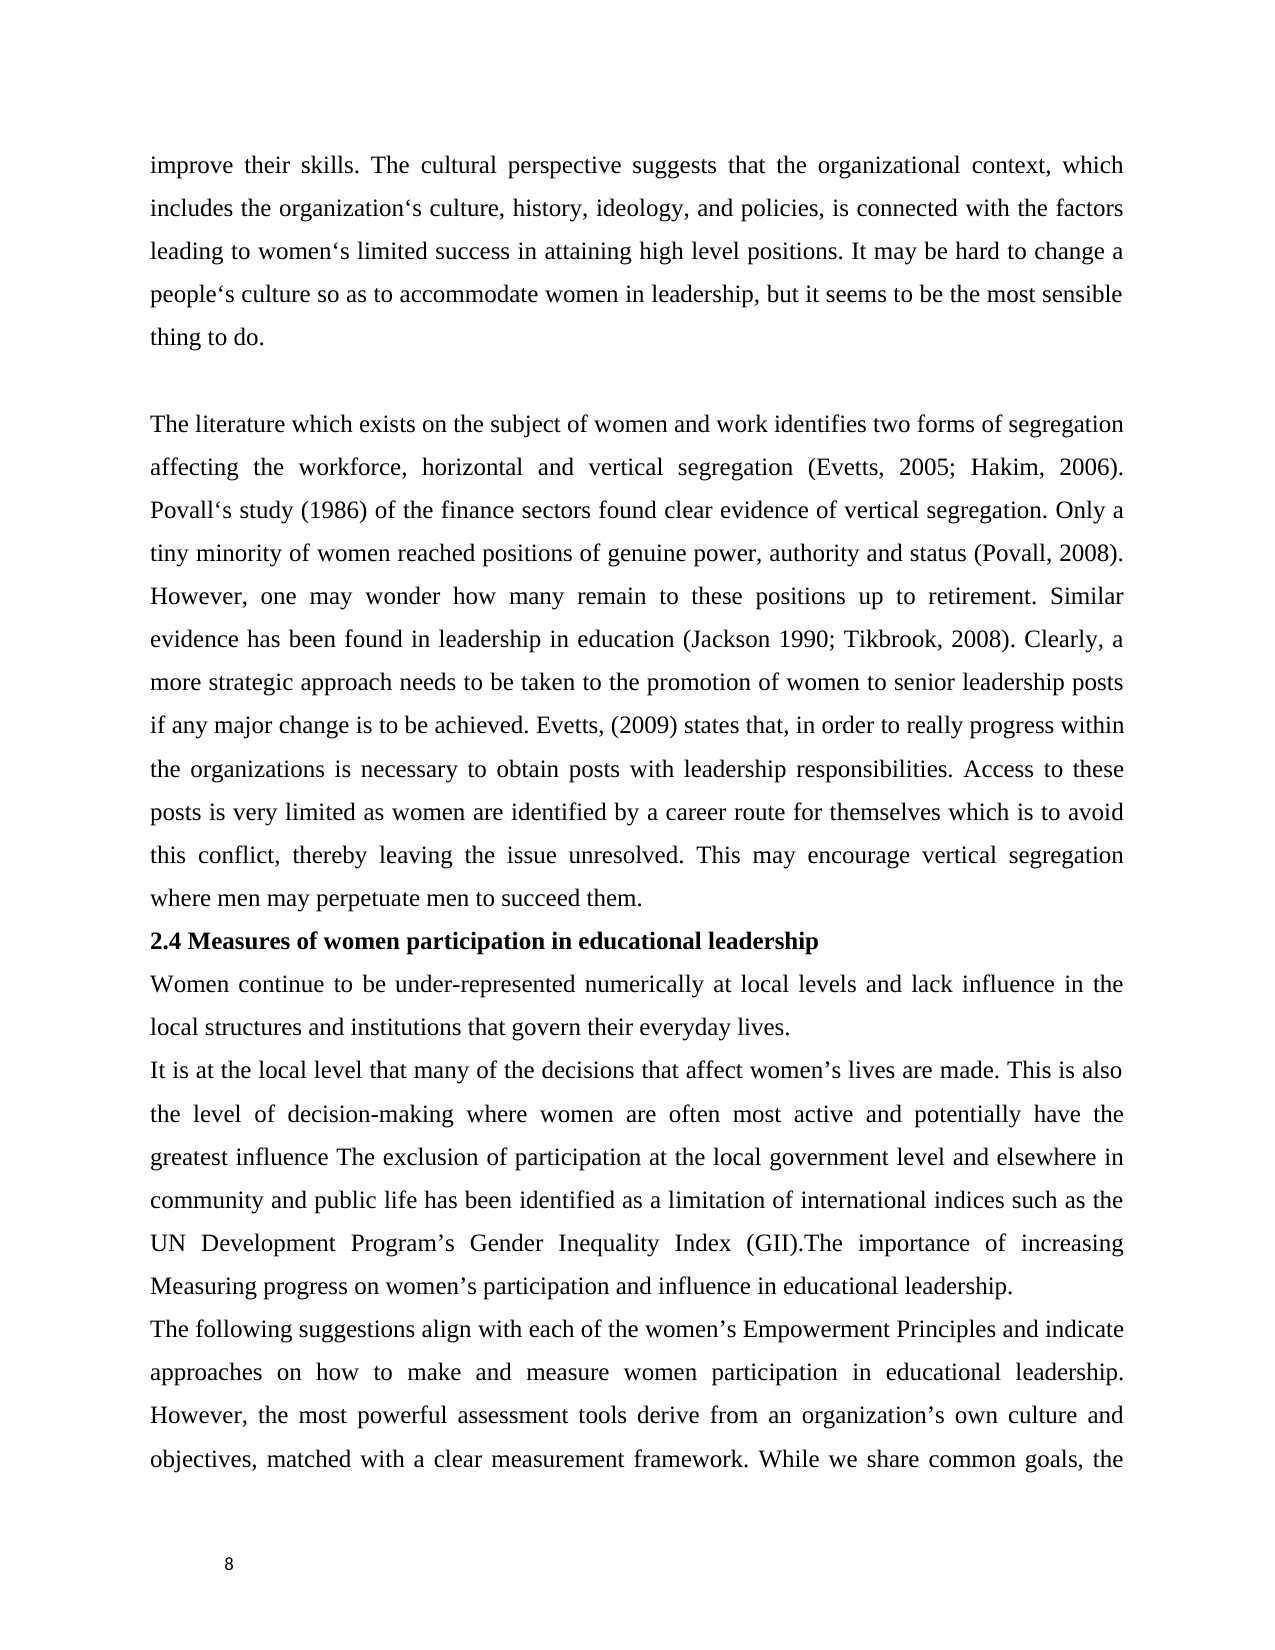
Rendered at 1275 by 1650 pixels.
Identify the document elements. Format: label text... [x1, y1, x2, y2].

text Women continue to be under-represented numerically at local levels and lack influence in the local structures and institutions that govern their everyday lives. [150, 969, 1125, 1041]
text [150, 1314, 1125, 1472]
text It is at the local level that many of the decisions that affect women’s lives are made. This is also the level of decision-making where women are often most active and potentially have the greatest influence The exclusion of participation at the local government level and elsewhere in community and public life has been identified as a limitation of international indices such as the UN Development Program’s Gender Inequality Index (GII).The importance of increasing Measuring progress on women’s participation and influence in educational leadership. [150, 1056, 1125, 1300]
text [150, 150, 1125, 351]
text The literature which exists on the subject of women and work identifies two forms of segregation affecting the workforce, horizontal and vertical segregation (Evetts, 2005; Hakim, 2006). Povall‘s study (1986) of the finance sectors found clear evidence of vertical segregation. Only a tiny minority of women reached positions of genuine power, authority and status (Povall, 2008). However, one may wonder how many remain to these positions up to retirement. Similar evidence has been found in leadership in education (Jackson 1990; Tikbrook, 2008). Clearly, a more strategic approach needs to be taken to the promotion of women to senior leadership posts if any major change is to be achieved. Evetts, (2009) states that, in order to really progress within the organizations is necessary to obtain posts with leadership responsibilities. Access to these posts is very limited as women are identified by a career route for themselves which is to avoid this conflict, thereby leaving the issue unresolved. This may encourage vertical segregation where men may perpetuate men to succeed them. [150, 409, 1125, 912]
text 2.4 Measures of women participation in educational leadership [150, 926, 1125, 955]
